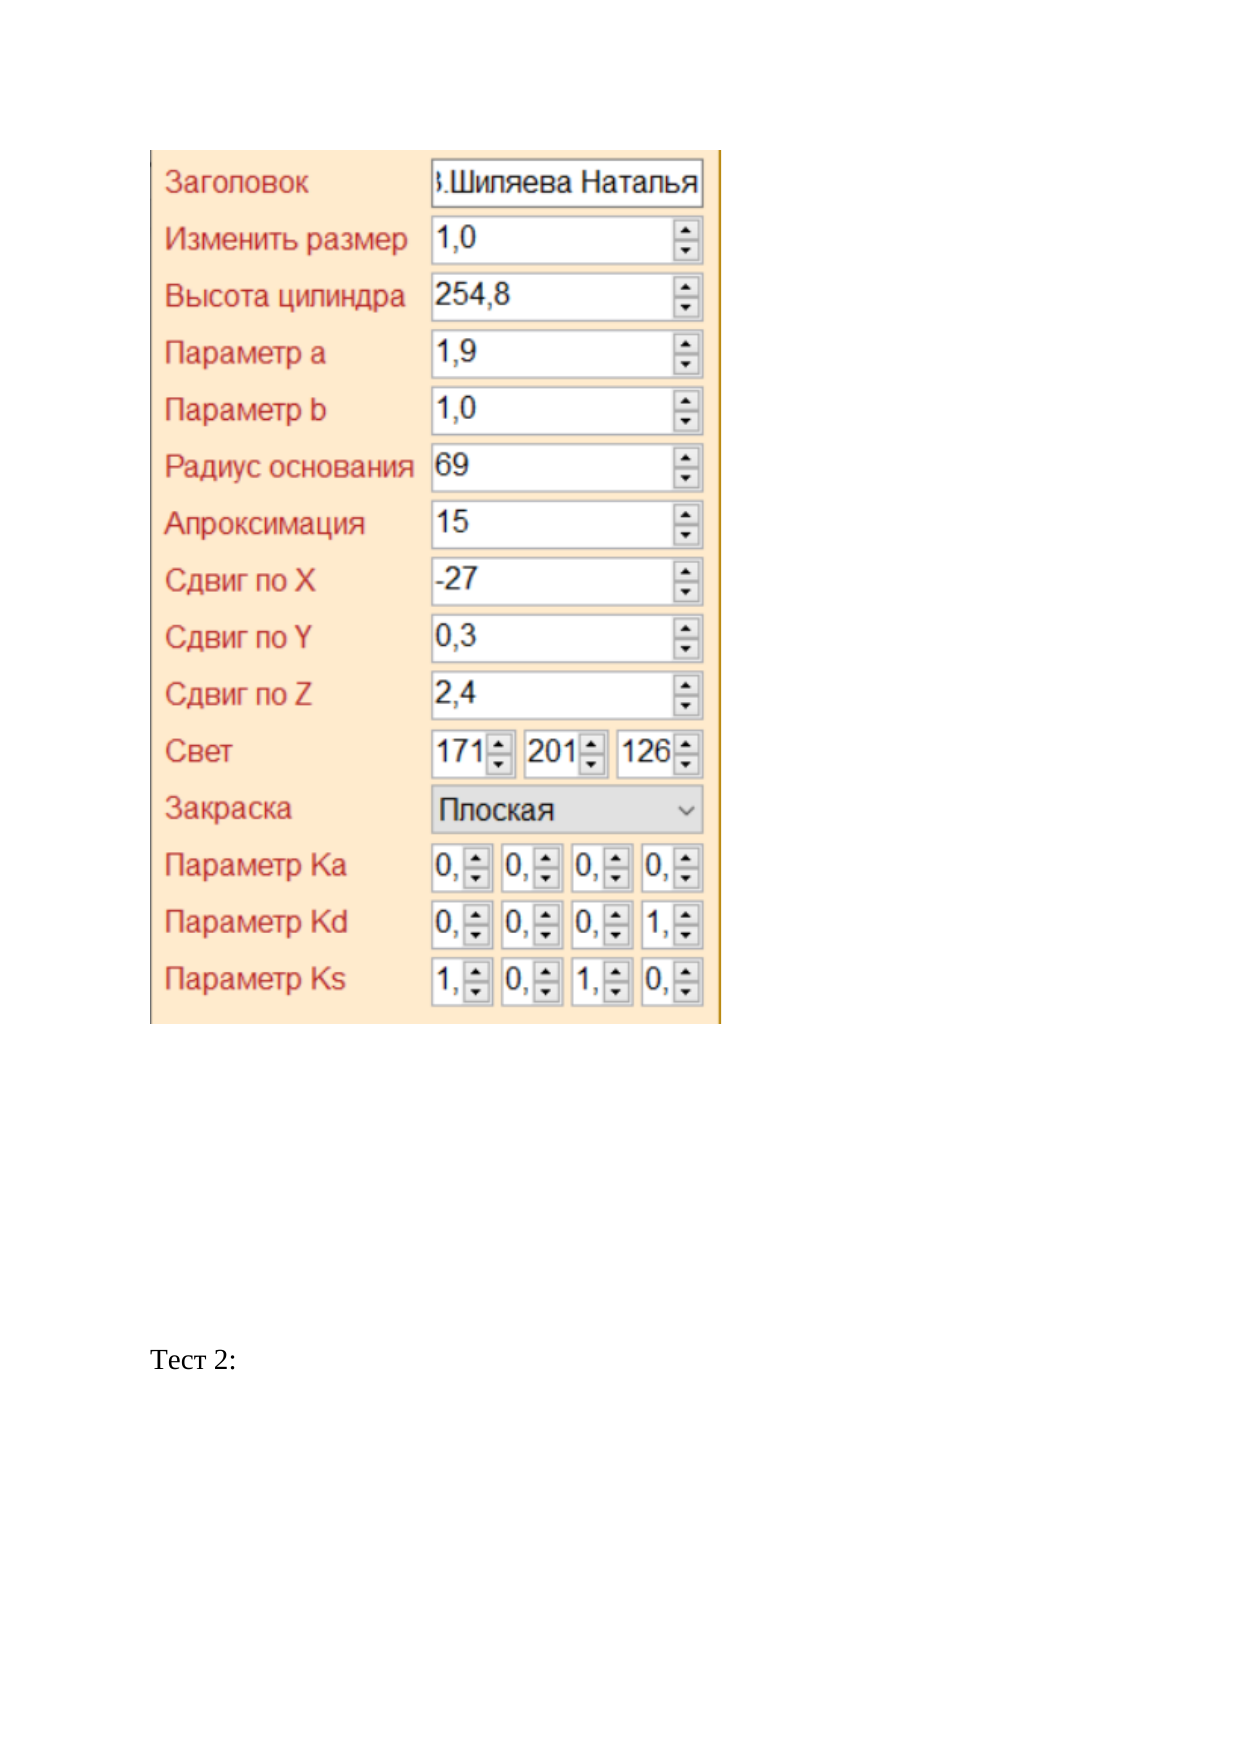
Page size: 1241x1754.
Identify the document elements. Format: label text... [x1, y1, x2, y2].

picture [150, 150, 722, 1024]
text Тест 2: [150, 1342, 1090, 1375]
